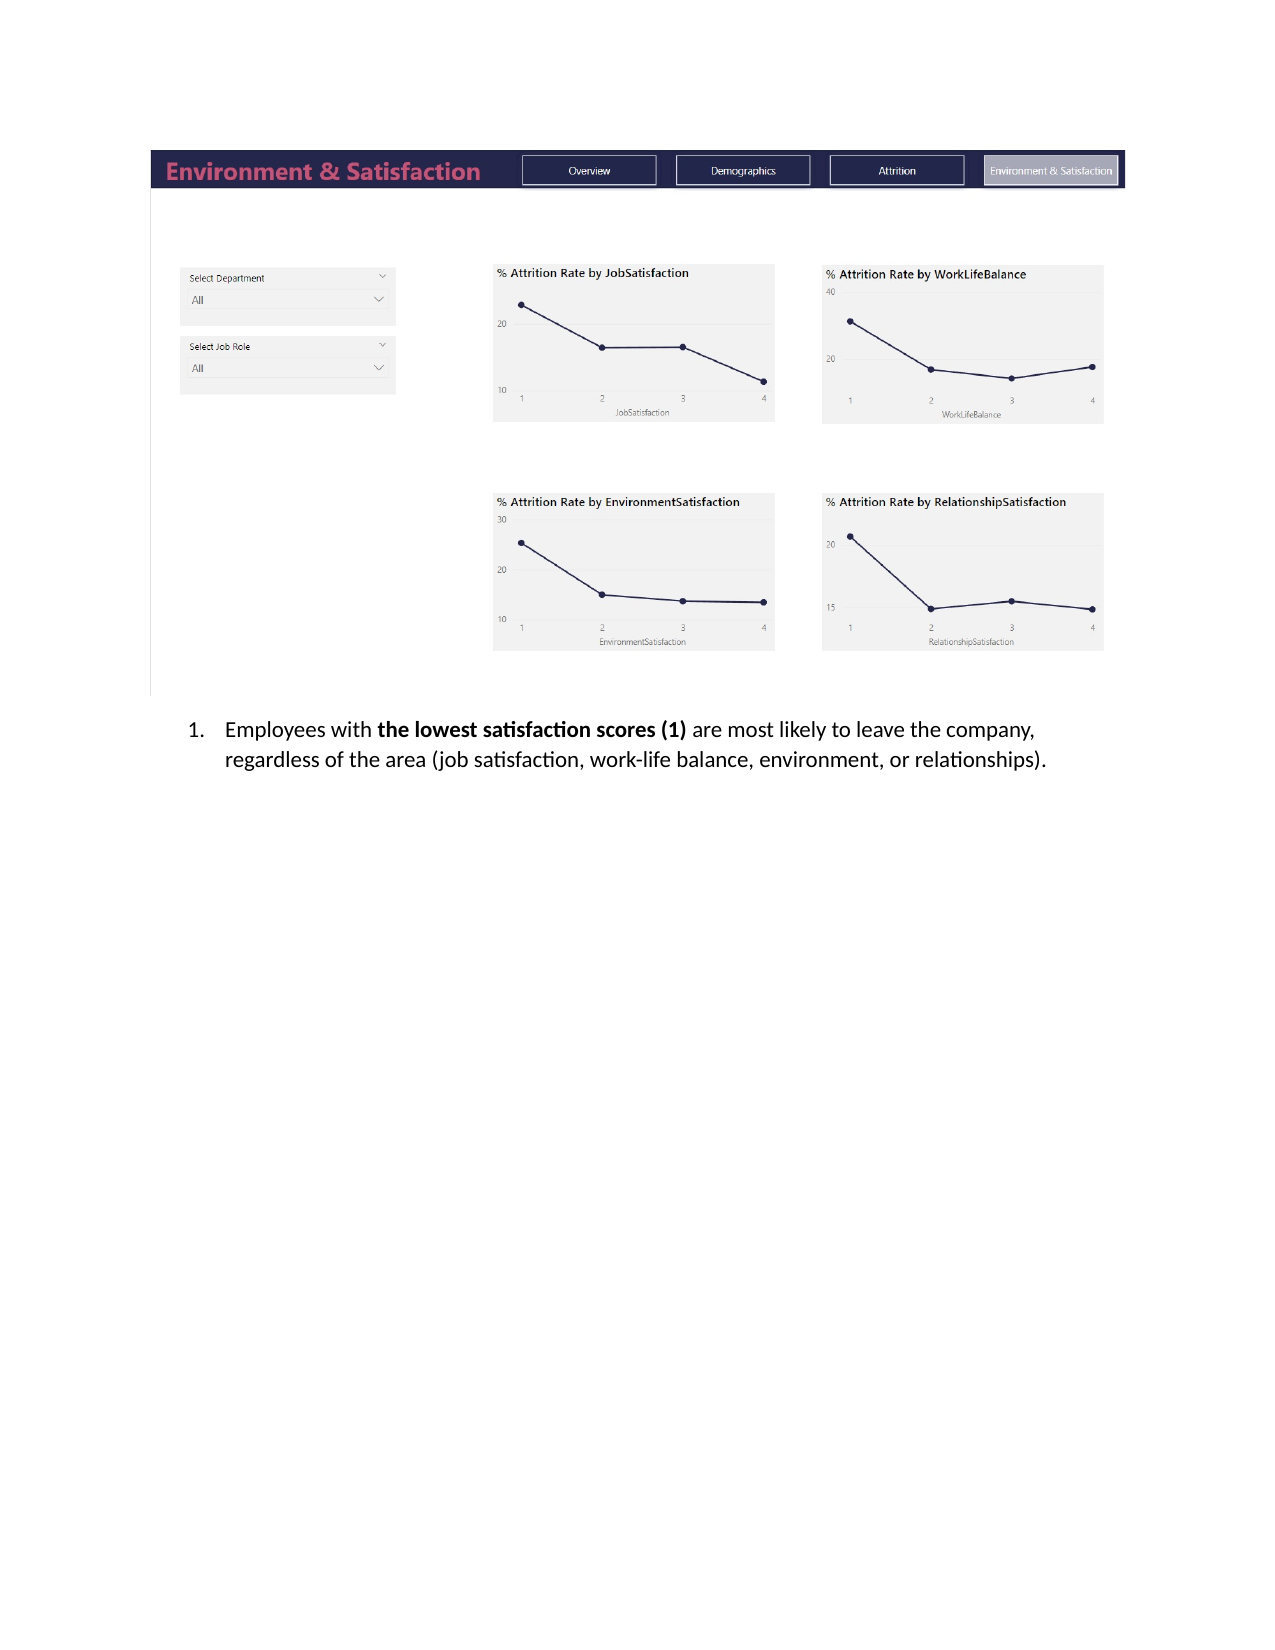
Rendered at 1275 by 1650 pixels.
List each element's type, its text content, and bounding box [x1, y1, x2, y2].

picture [150, 150, 1125, 696]
list Employees with the lowest satisfaction scores (1) are most likely to leave the company, regardless of the area (job satisfaction, work-life balance, environment, or relationships). [187, 715, 1125, 773]
